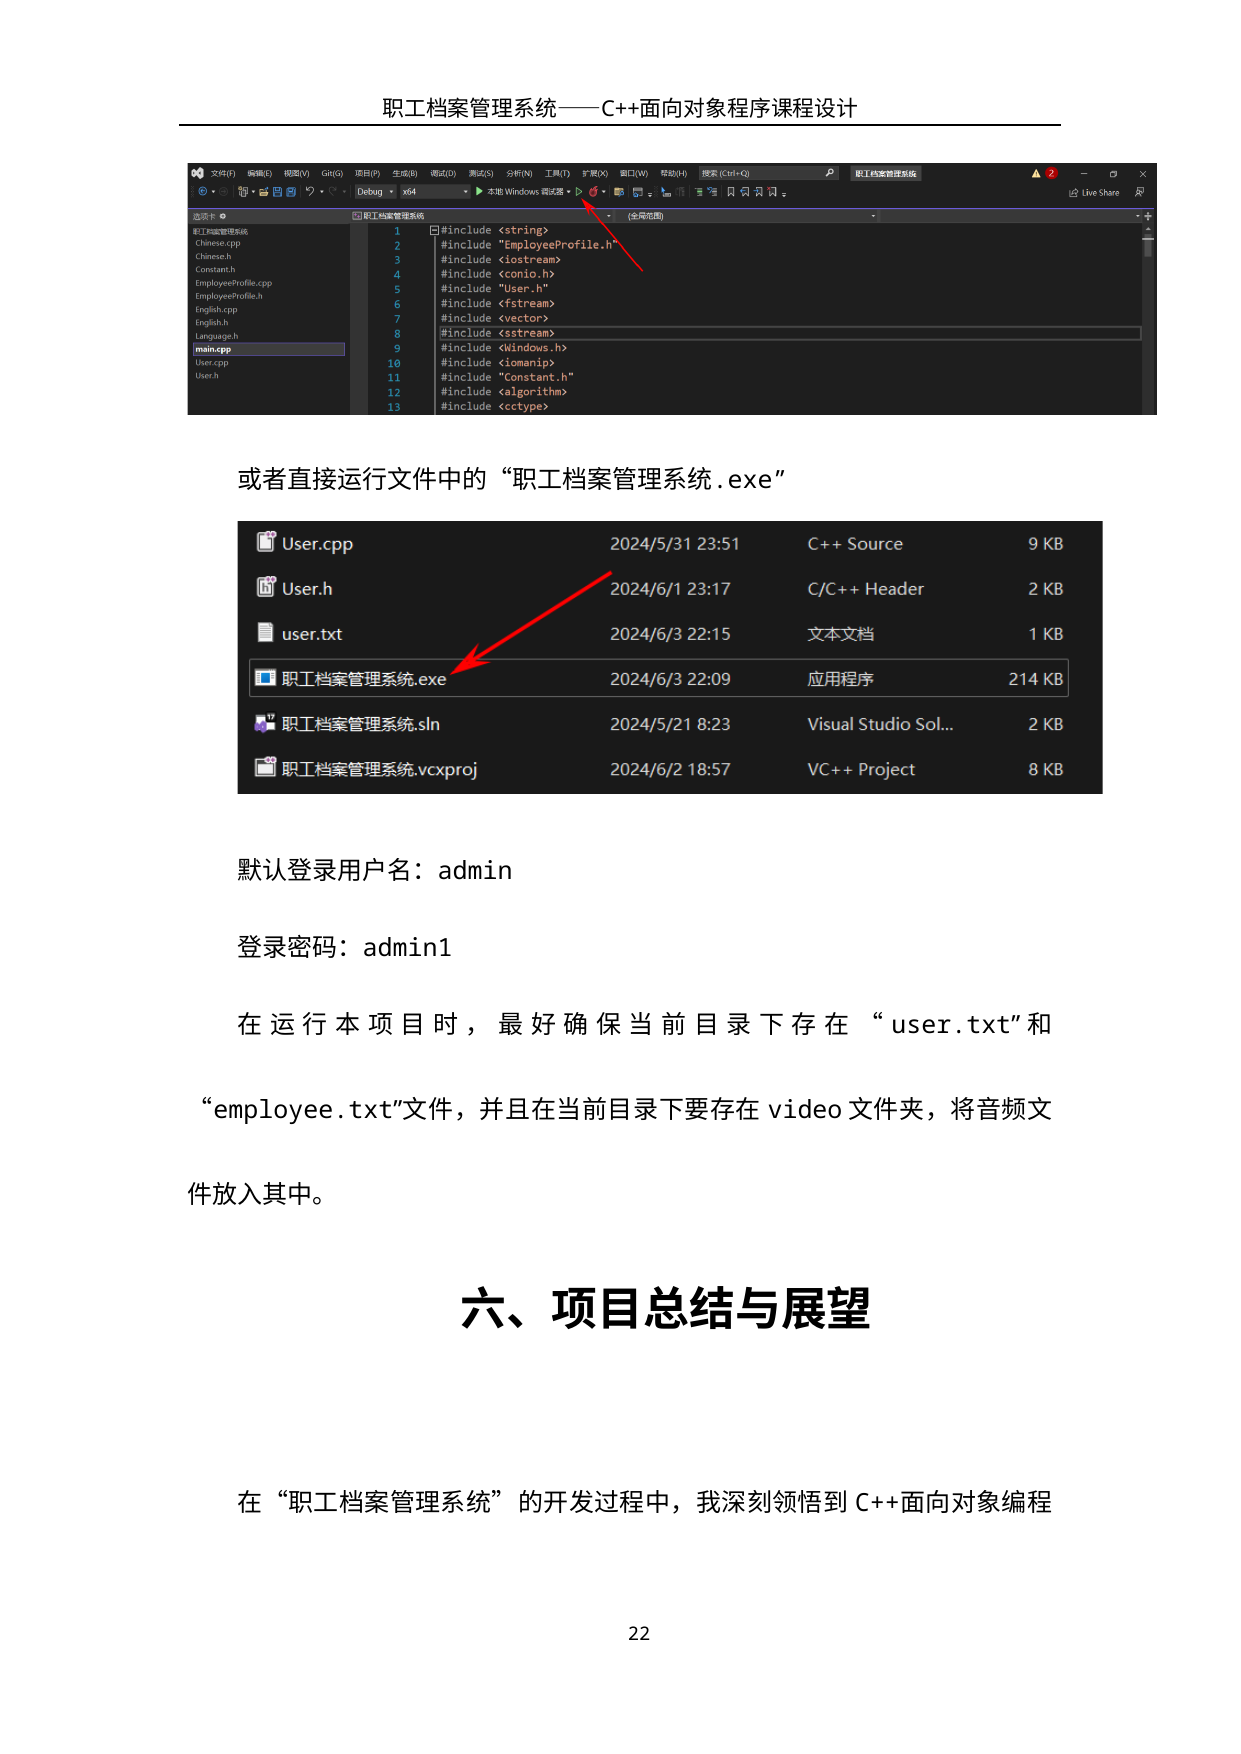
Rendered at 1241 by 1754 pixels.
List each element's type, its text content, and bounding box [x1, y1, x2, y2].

text 在“职工档案管理系统”的开发过程中，我深刻领悟到C++面向对象编程的精髓与实践应用的价值。本课程设计项目是通信工程专业学生综合能力培养的重要环节，它要求我在掌握面向对象程序设计的基础之上，通过具体应用案例，将理论知识转化为实用技能。 [187, 1467, 1053, 1535]
text 或者直接运行文件中的“职工档案管理系统.exe” [187, 444, 1053, 512]
picture [237, 521, 1103, 794]
text 默认登录用户名：admin [187, 835, 1053, 903]
text 在运行本项目时，最好确保当前目录下存在“user.txt”和“employee.txt”文件，并且在当前目录下要存在video文件夹，将音频文件放入其中。 [187, 989, 1053, 1227]
text 登录密码：admin1 [187, 912, 1053, 980]
picture [187, 163, 1157, 415]
text 六、项目总结与展望 [187, 1271, 1053, 1339]
